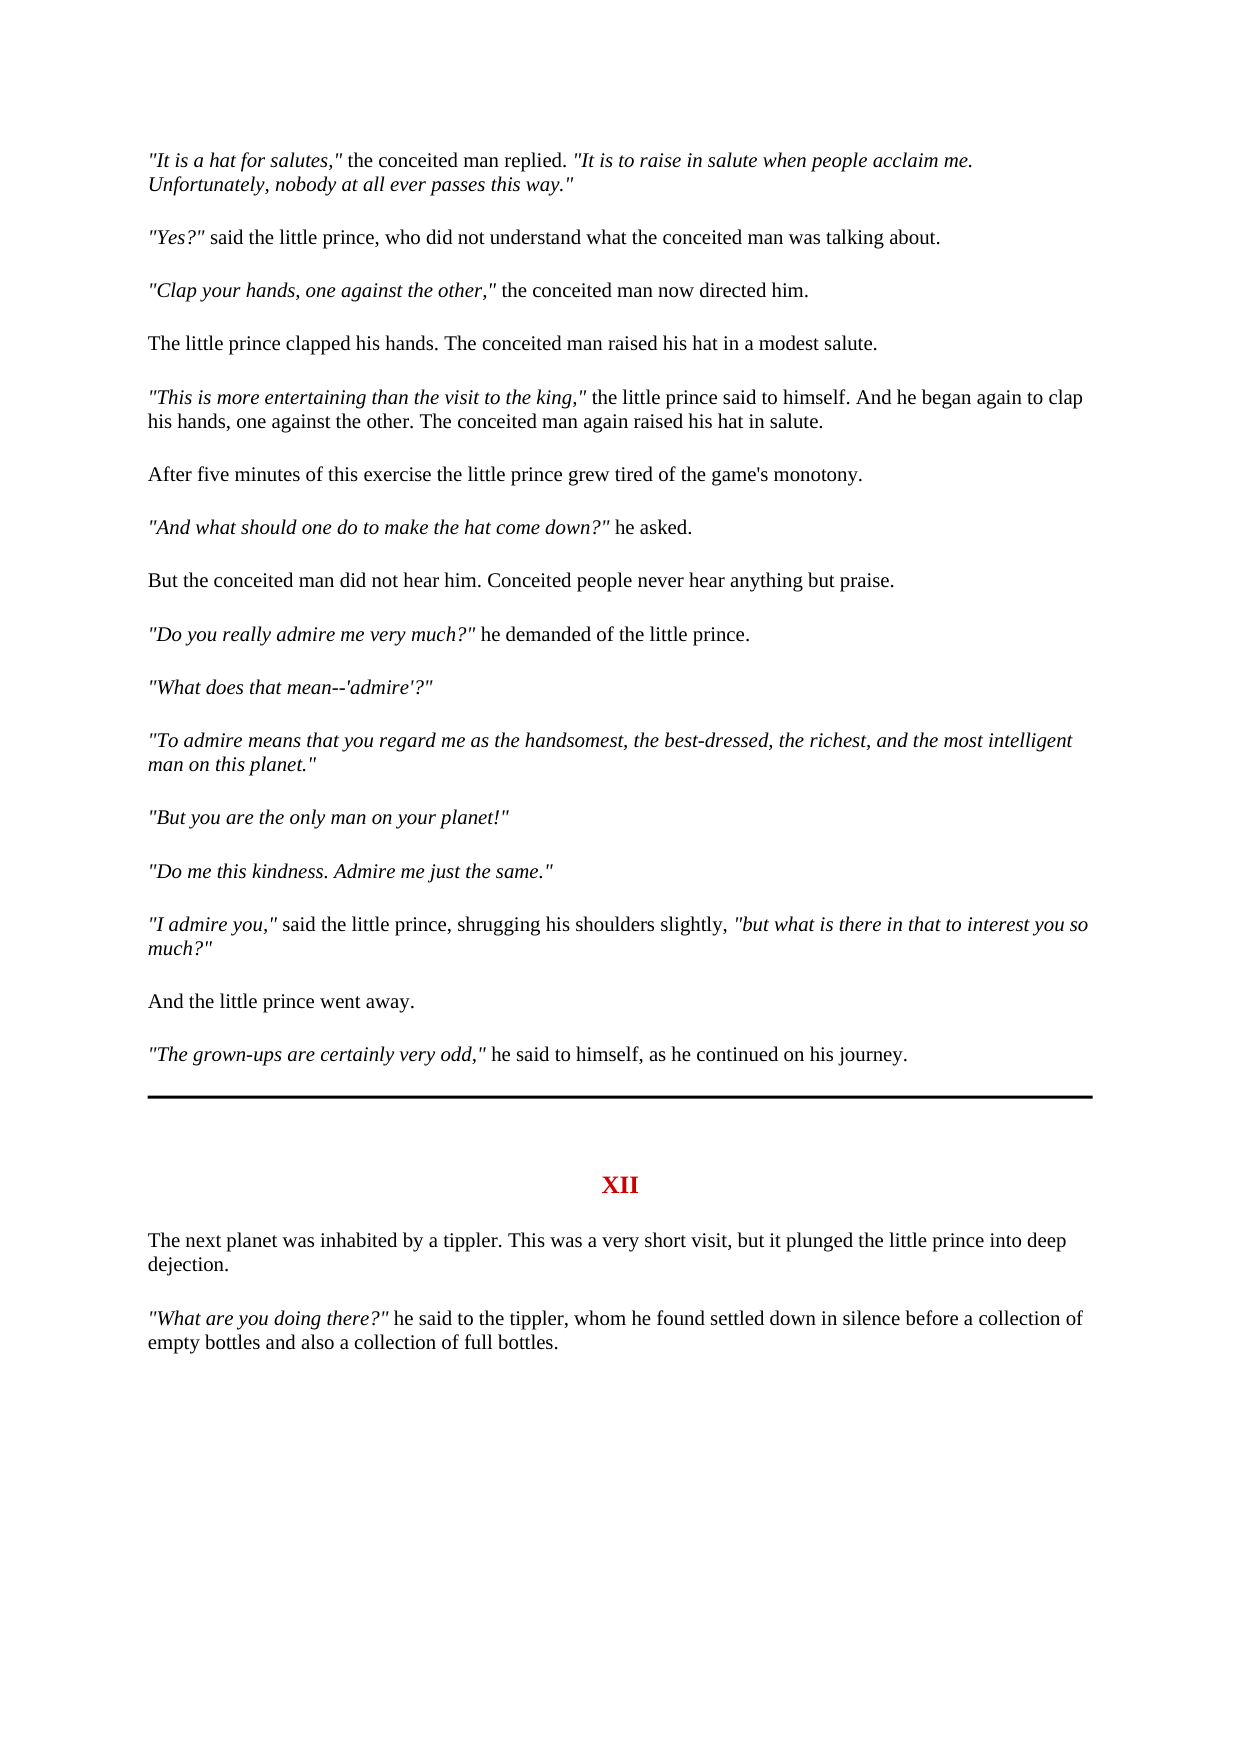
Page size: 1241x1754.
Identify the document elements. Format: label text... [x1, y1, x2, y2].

text "Do me this kindness. Admire me just the same." [148, 858, 1093, 883]
text After five minutes of this exercise the little prince grew tired of the game's monotony. [148, 462, 1093, 486]
text XII [148, 1170, 1093, 1199]
text The next planet was inhabited by a tippler. This was a very short visit, but it plunged the little prince into deep dejection. [148, 1228, 1093, 1276]
text "What are you doing there?" he said to the tippler, whom he found settled down in silence before a collection of empty bottles and also a collection of full bottles. [148, 1306, 1093, 1354]
text But the conceited man did not hear him. Conceited people never hear anything but praise. [148, 568, 1093, 592]
text "But you are the only man on your planet!" [148, 805, 1093, 829]
text "Do you really admire me very much?" he demanded of the little prince. [148, 622, 1093, 646]
text "To admire means that you regard me as the handsomest, the best-dressed, the richest, and the most intelligent man on this planet." [148, 728, 1093, 776]
text And the little prince went away. [148, 989, 1093, 1013]
text "The grown-ups are certainly very odd," he said to himself, as he continued on his journey. [148, 1042, 1093, 1066]
text "I admire you," said the little prince, shrugging his shoulders slightly, "but what is there in that to interest you so much?" [148, 912, 1093, 960]
text "What does that mean--'admire'?" [148, 675, 1093, 699]
text "It is a hat for salutes," the conceited man replied. "It is to raise in salute when people acclaim me. Unfortunately, nobody at all ever passes this way." [148, 148, 1093, 196]
text "And what should one do to make the hat come down?" he asked. [148, 515, 1093, 539]
text "Yes?" said the little prince, who did not understand what the conceited man was talking about. [148, 225, 1093, 249]
text "This is more entertaining than the visit to the king," the little prince said to himself. And he began again to clap his hands, one against the other. The conceited man again raised his hat in salute. [148, 384, 1093, 433]
text "Clap your hands, one against the other," the conceited man now directed him. [148, 278, 1093, 302]
text The little prince clapped his hands. The conceited man raised his hat in a modest salute. [148, 331, 1093, 355]
